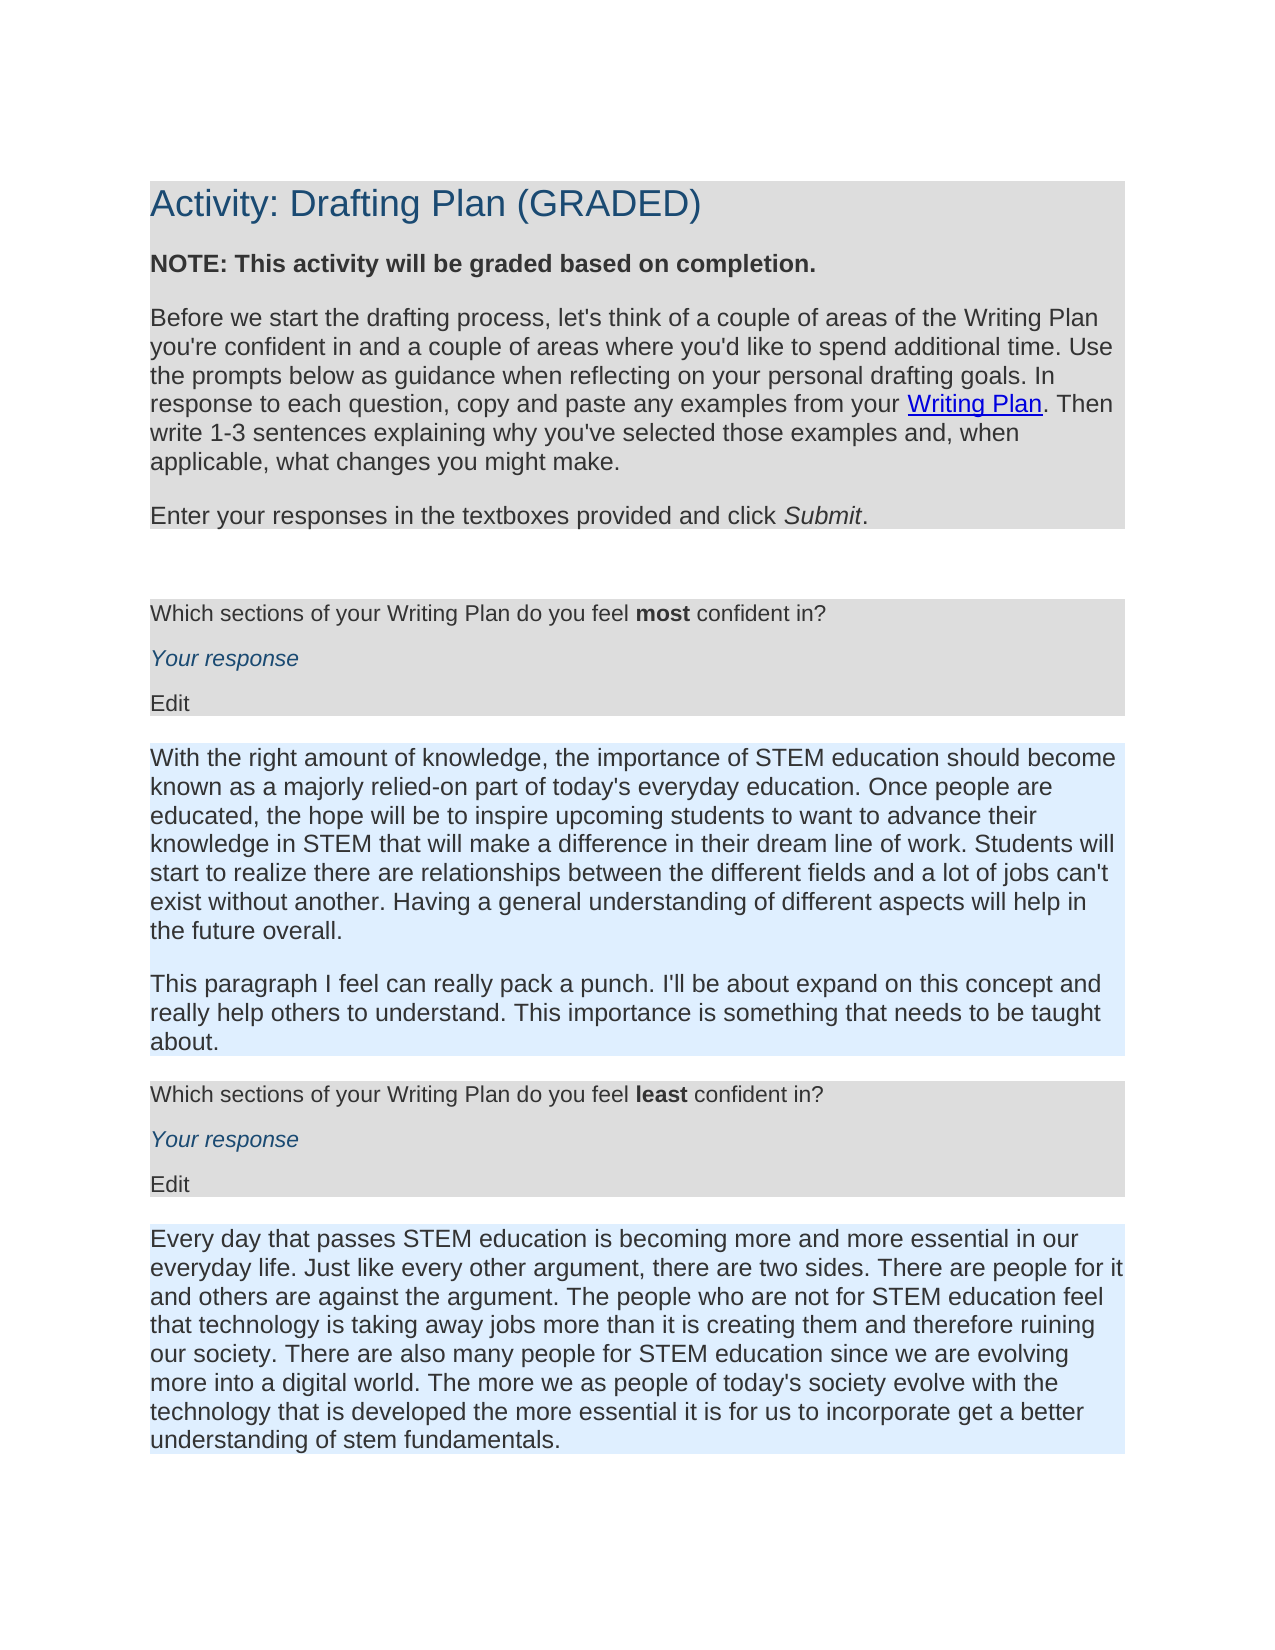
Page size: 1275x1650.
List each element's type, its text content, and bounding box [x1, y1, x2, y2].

text Which sections of your Writing Plan do you feel most confident in? [150, 599, 1125, 626]
subtitle Activity: Drafting Plan (GRADED) [150, 181, 1125, 224]
text Which sections of your Writing Plan do you feel least confident in? [150, 1081, 1125, 1107]
text With the right amount of knowledge, the importance of STEM education should become known as a majorly relied-on part of today's everyday education. Once people are educated, the hope will be to inspire upcoming students to want to advance their knowledge in STEM that will make a difference in their dream line of work. Students will start to realize there are relationships between the different fields and a lot of jobs can't exist without another. Having a general understanding of different aspects will help in the future overall. [150, 743, 1125, 944]
text Edit [150, 1171, 1125, 1197]
text This paragraph I feel can really pack a punch. I'll be about expand on this concept and really help others to understand. This importance is something that needs to be taught about. [150, 969, 1125, 1056]
text Before we start the drafting process, let's think of a couple of areas of the Writing Plan you're confident in and a couple of areas where you'd like to spend additional time. Use the prompts below as guidance when reflecting on your personal drafting goals. In response to each question, copy and paste any examples from your Writing Plan. Then write 1-3 sentences explaining why you've selected those examples and, when applicable, what changes you might make. [150, 303, 1125, 476]
text Your response [150, 644, 1125, 671]
text Every day that passes STEM education is becoming more and more essential in our everyday life. Just like every other argument, there are two sides. There are people for it and others are against the argument. The people who are not for STEM education feel that technology is taking away jobs more than it is creating them and therefore ruining our society. There are also many people for STEM education since we are evolving more into a digital world. The more we as people of today's society evolve with the technology that is developed the more essential it is for us to incorporate get a better understanding of stem fundamentals. [150, 1224, 1125, 1454]
text Your response [150, 1126, 1125, 1152]
text Edit [150, 690, 1125, 716]
text Enter your responses in the textboxes provided and click Submit. [150, 501, 1125, 529]
text NOTE: This activity will be graded based on completion. [150, 249, 1125, 278]
